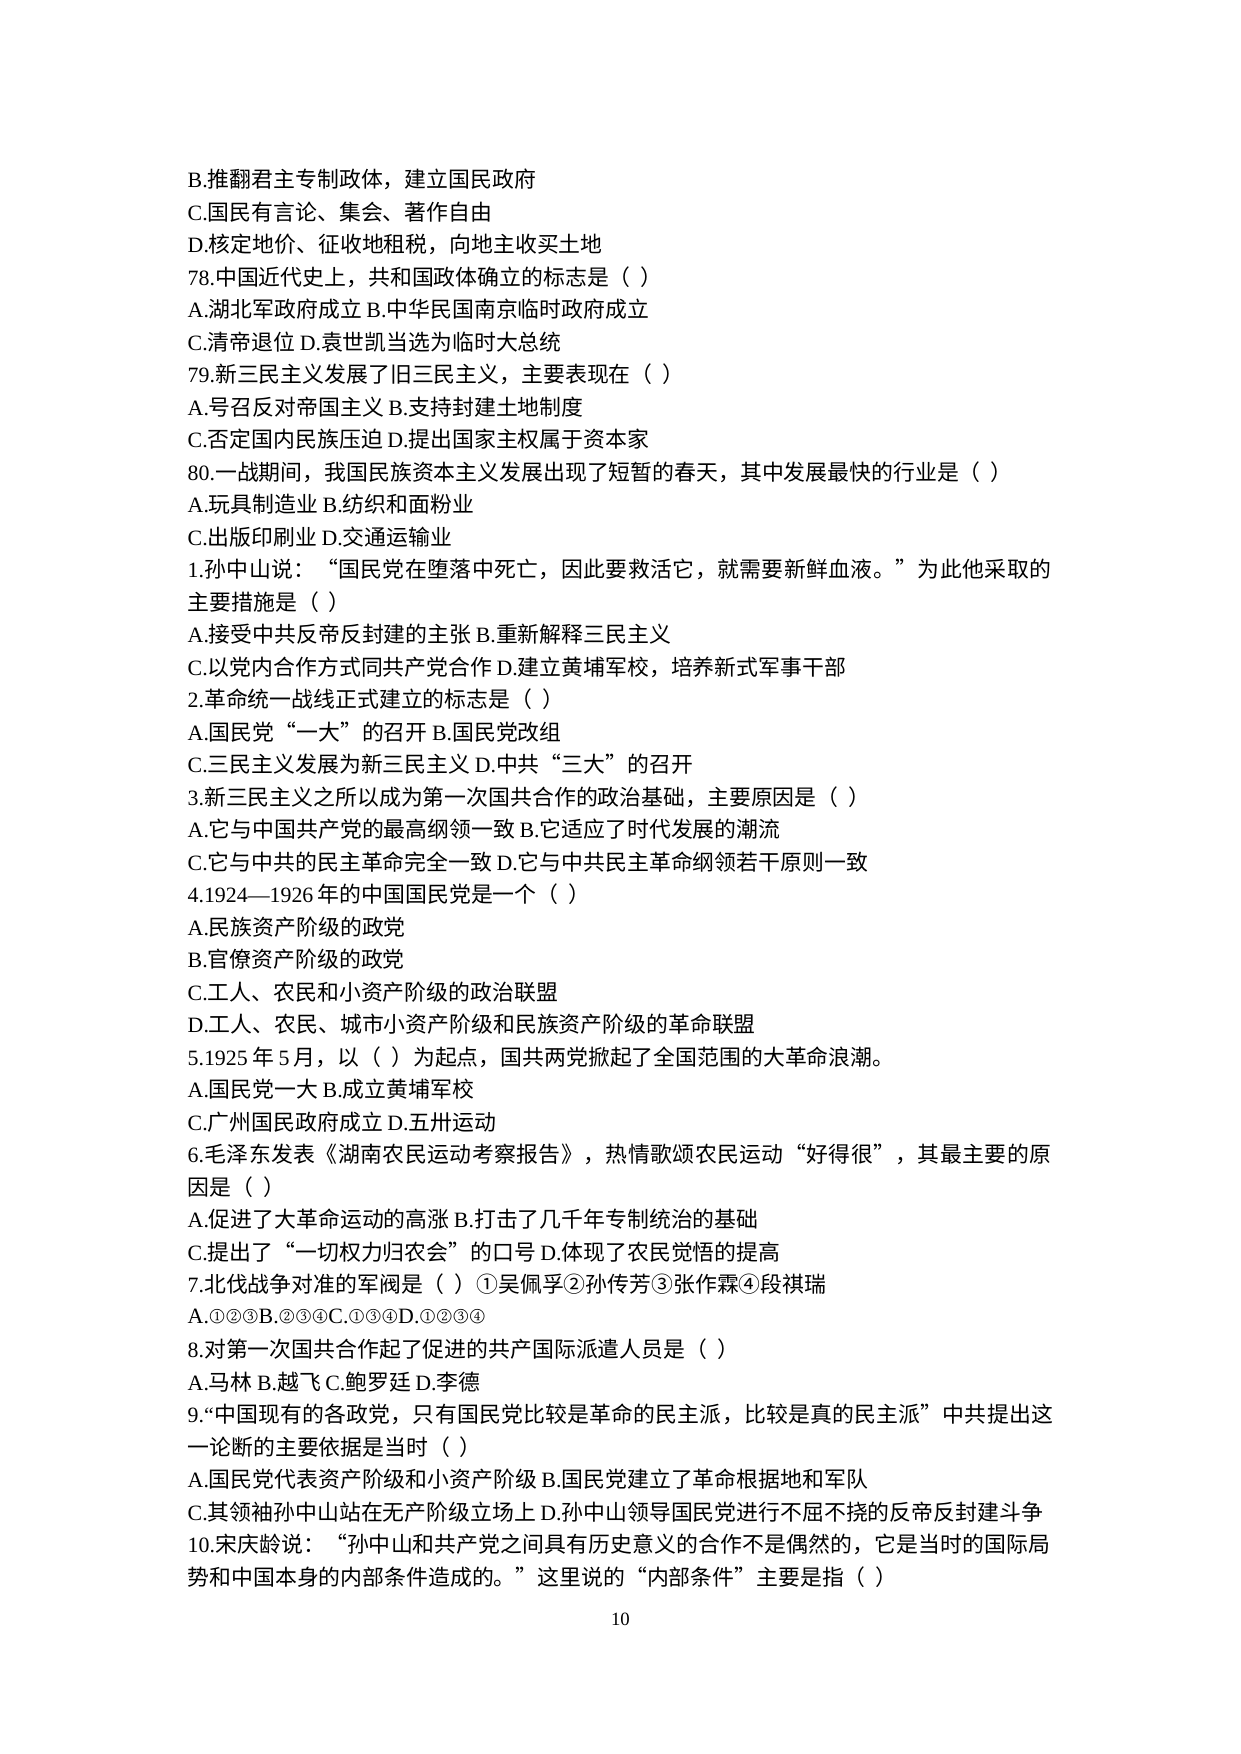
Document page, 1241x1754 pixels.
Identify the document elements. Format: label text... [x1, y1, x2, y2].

text C.提出了“一切权力归农会”的口号D.体现了农民觉悟的提高 [187, 1234, 1053, 1267]
text A.民族资产阶级的政党 [187, 909, 1053, 942]
text B.推翻君主专制政体，建立国民政府 [187, 162, 1053, 194]
text 8.对第一次国共合作起了促进的共产国际派遣人员是（ ） [187, 1332, 1053, 1364]
text 3.新三民主义之所以成为第一次国共合作的政治基础，主要原因是（ ） [187, 779, 1053, 812]
text 2.革命统一战线正式建立的标志是（ ） [187, 682, 1053, 714]
text C.以党内合作方式同共产党合作D.建立黄埔军校，培养新式军事干部 [187, 649, 1053, 682]
text A.号召反对帝国主义B.支持封建土地制度 [187, 389, 1053, 422]
text C.否定国内民族压迫D.提出国家主权属于资本家 [187, 422, 1053, 454]
text C.其领袖孙中山站在无产阶级立场上D.孙中山领导国民党进行不屈不挠的反帝反封建斗争 [187, 1494, 1053, 1527]
text A.国民党代表资产阶级和小资产阶级B.国民党建立了革命根据地和军队 [187, 1462, 1053, 1494]
text 4.1924—1926年的中国国民党是一个（ ） [187, 877, 1053, 909]
text 1.孙中山说：“国民党在堕落中死亡，因此要救活它，就需要新鲜血液。”为此他采取的主要措施是（ ） [187, 552, 1053, 617]
text D.工人、农民、城市小资产阶级和民族资产阶级的革命联盟 [187, 1007, 1053, 1039]
text 80.一战期间，我国民族资本主义发展出现了短暂的春天，其中发展最快的行业是（ ） [187, 454, 1053, 487]
text A.国民党“一大”的召开B.国民党改组 [187, 714, 1053, 747]
text C.三民主义发展为新三民主义D.中共“三大”的召开 [187, 747, 1053, 779]
text 9.“中国现有的各政党，只有国民党比较是革命的民主派，比较是真的民主派”中共提出这一论断的主要依据是当时（ ） [187, 1397, 1053, 1462]
text C.出版印刷业D.交通运输业 [187, 519, 1053, 552]
text C.广州国民政府成立D.五卅运动 [187, 1104, 1053, 1137]
text A.国民党一大B.成立黄埔军校 [187, 1072, 1053, 1104]
text A.湖北军政府成立B.中华民国南京临时政府成立 [187, 292, 1053, 324]
text 10.宋庆龄说：“孙中山和共产党之间具有历史意义的合作不是偶然的，它是当时的国际局势和中国本身的内部条件造成的。”这里说的“内部条件”主要是指（ ） [187, 1527, 1053, 1592]
text A.马林B.越飞C.鲍罗廷D.李德 [187, 1364, 1053, 1397]
text A.促进了大革命运动的高涨B.打击了几千年专制统治的基础 [187, 1202, 1053, 1234]
text A.①②③B.②③④C.①③④D.①②③④ [187, 1299, 1053, 1332]
text 79.新三民主义发展了旧三民主义，主要表现在（ ） [187, 357, 1053, 389]
text A.接受中共反帝反封建的主张B.重新解释三民主义 [187, 617, 1053, 649]
text 6.毛泽东发表《湖南农民运动考察报告》，热情歌颂农民运动“好得很”，其最主要的原因是（ ） [187, 1137, 1053, 1202]
text A.它与中国共产党的最高纲领一致B.它适应了时代发展的潮流 [187, 812, 1053, 844]
text C.国民有言论、集会、著作自由 [187, 194, 1053, 227]
text B.官僚资产阶级的政党 [187, 942, 1053, 974]
text C.清帝退位D.袁世凯当选为临时大总统 [187, 324, 1053, 357]
text C.工人、农民和小资产阶级的政治联盟 [187, 974, 1053, 1007]
text 5.1925年5月，以（ ）为起点，国共两党掀起了全国范围的大革命浪潮。 [187, 1039, 1053, 1072]
text A.玩具制造业B.纺织和面粉业 [187, 487, 1053, 519]
text D.核定地价、征收地租税，向地主收买土地 [187, 227, 1053, 259]
text 78.中国近代史上，共和国政体确立的标志是（ ） [187, 259, 1053, 292]
text 7.北伐战争对准的军阀是（ ）①吴佩孚②孙传芳③张作霖④段祺瑞 [187, 1267, 1053, 1299]
text C.它与中共的民主革命完全一致D.它与中共民主革命纲领若干原则一致 [187, 844, 1053, 877]
